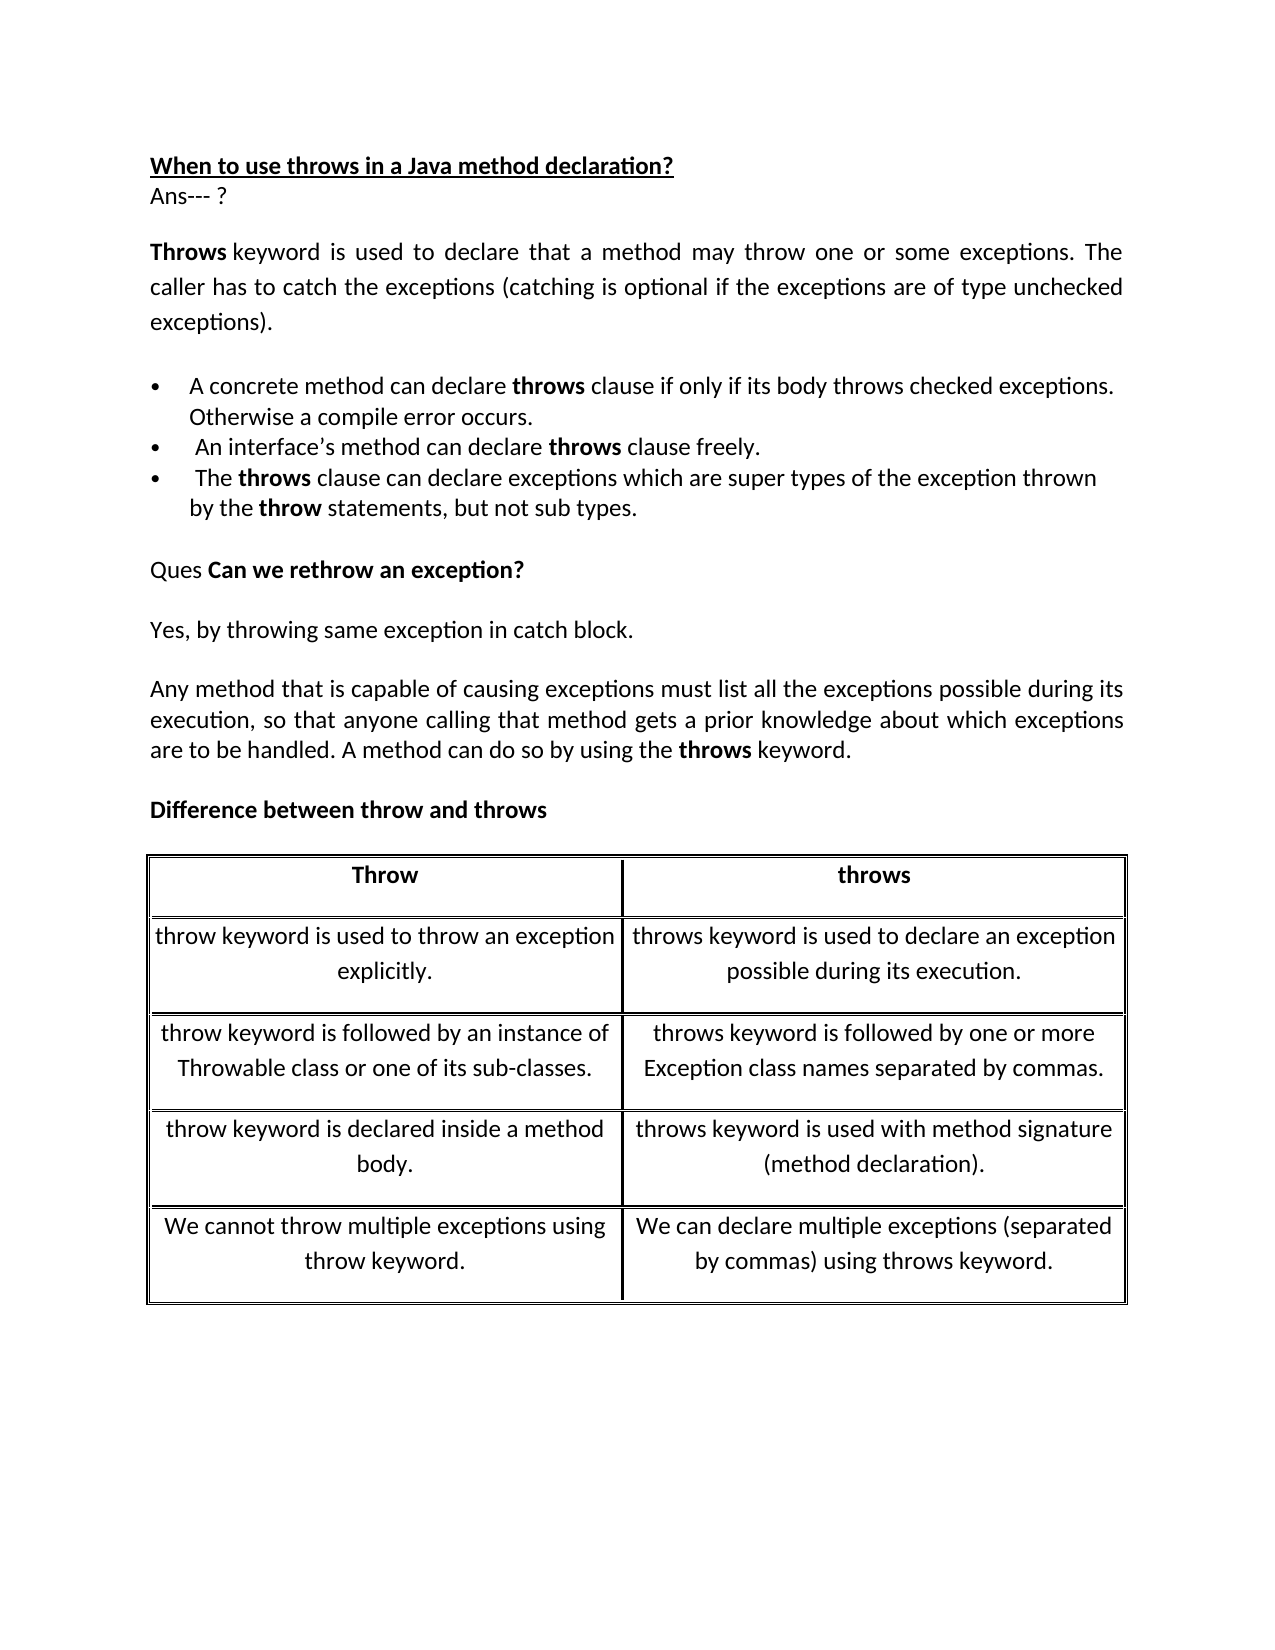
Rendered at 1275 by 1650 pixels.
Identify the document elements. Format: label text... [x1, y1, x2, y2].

table_cell throws keyword is followed by one or more Exception class names separated by commas. [624, 1012, 1125, 1109]
table_cell throws keyword is used with method signature (method declaration). [622, 1109, 1126, 1205]
table_cell We can declare multiple exceptions (separated by commas) using throws keyword. [622, 1205, 1125, 1302]
table_cell throw keyword is used to throw an exception explicitly. [148, 916, 622, 1012]
table_cell throws keyword is used to declare an exception possible during its execution. [622, 916, 1126, 1012]
text Throws keyword is used to declare that a method may throw one or some exceptions. The caller has to catch the exceptions (catching is optional if the exceptions are of type unchecked exceptions). [150, 236, 1125, 337]
table_cell throw keyword is followed by an instance of Throwable class or one of its sub-classes. [150, 1012, 621, 1109]
table_cell throw keyword is declared inside a method body. [148, 1109, 622, 1205]
table_cell We cannot throw multiple exceptions using throw keyword. [150, 1205, 622, 1302]
text Any method that is capable of causing exceptions must list all the exceptions possible during its execution, so that anyone calling that method gets a prior knowledge about which exceptions are to be handled. A method can do so by using the throws keyword. [150, 674, 1125, 765]
list A concrete method can declare throws clause if only if its body throws checked exceptions. Otherwise a compile error occurs. [152, 371, 1125, 432]
list The throws clause can declare exceptions which are super types of the exception thrown by the throw statements, but not sub types. [152, 462, 1125, 523]
table_header throws [622, 858, 1124, 916]
list An interface’s method can declare throws clause freely. [152, 432, 1125, 462]
subtitle When to use throws in a Java method declaration? [150, 150, 1125, 181]
text Difference between throw and throws [150, 794, 1125, 825]
subtitle Ques Can we rethrow an exception? [150, 552, 1125, 585]
text Yes, by throwing same exception in catch block. [150, 614, 1125, 644]
table_header Throw [150, 858, 622, 916]
text Ans--- ? [150, 181, 1125, 211]
